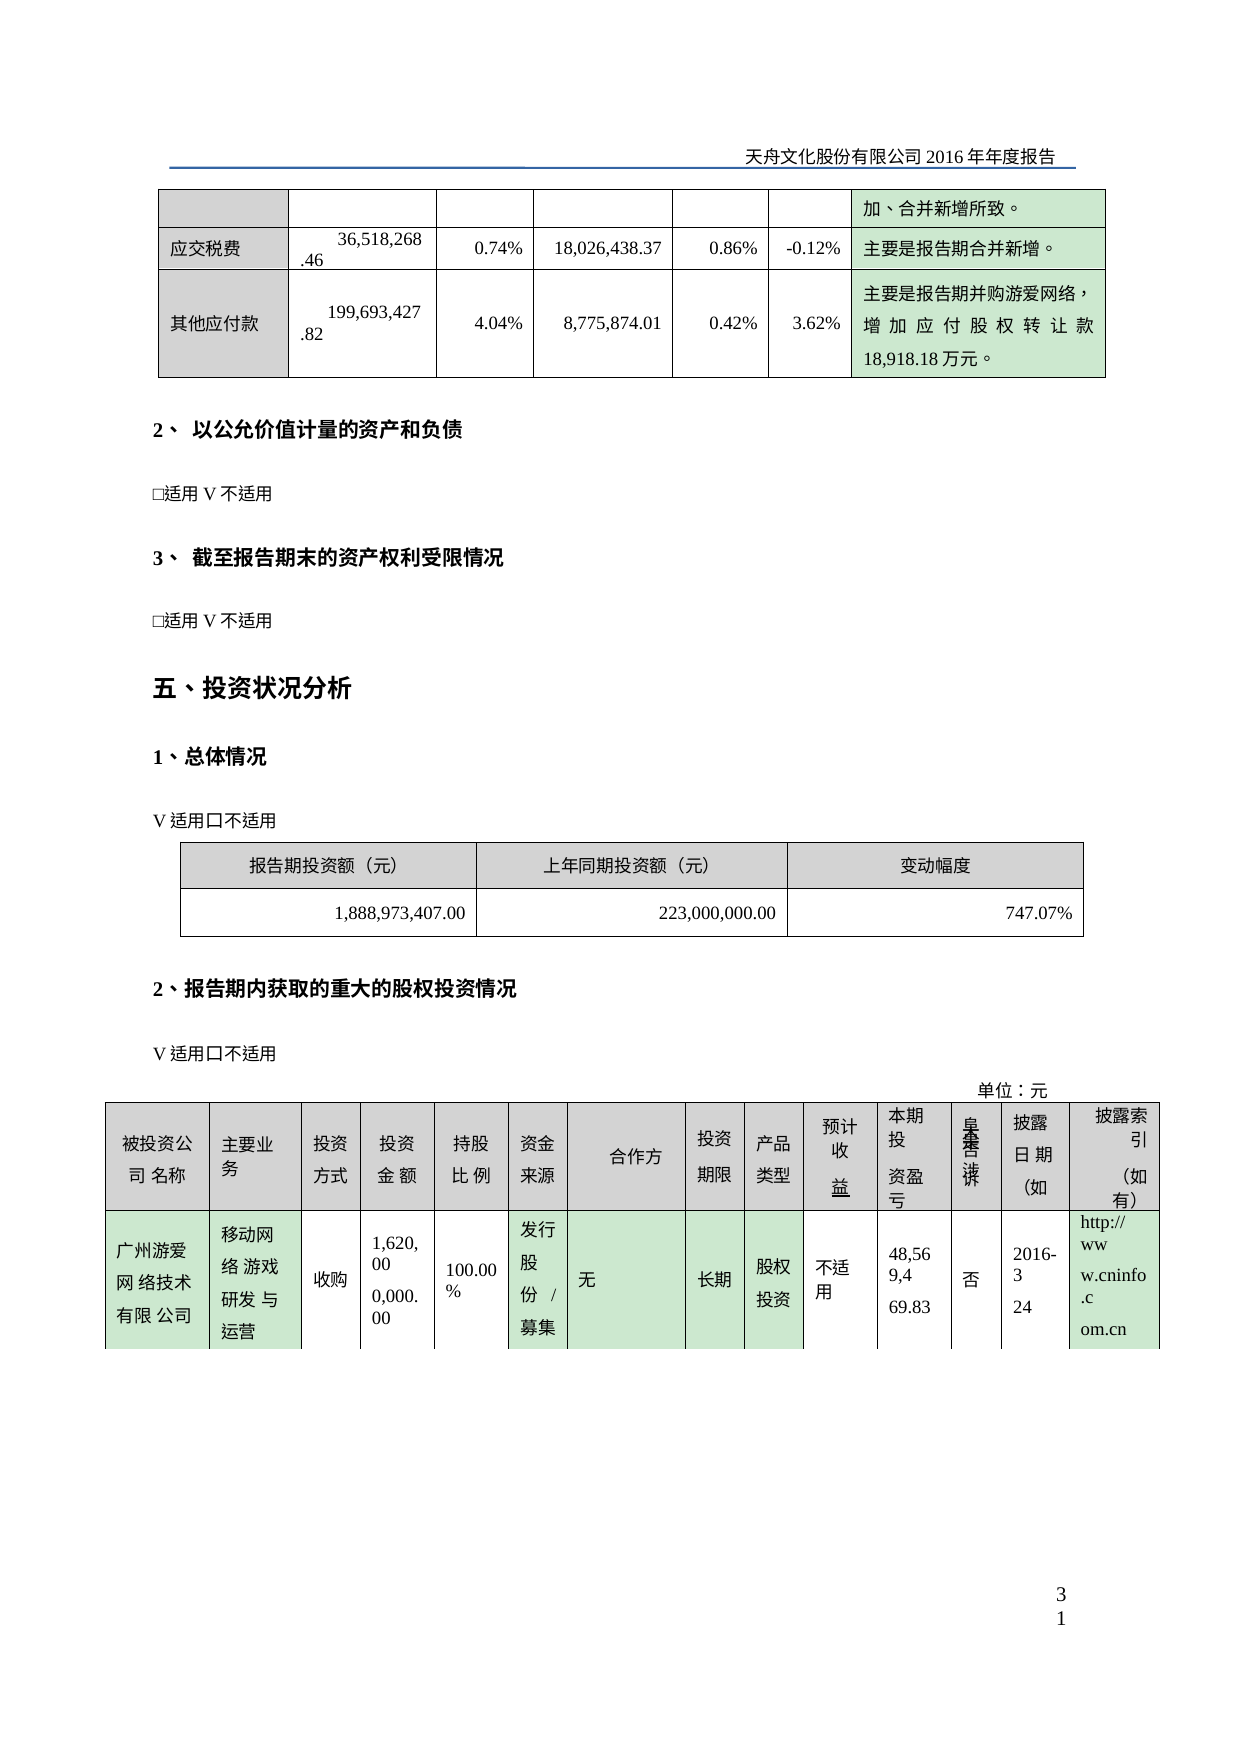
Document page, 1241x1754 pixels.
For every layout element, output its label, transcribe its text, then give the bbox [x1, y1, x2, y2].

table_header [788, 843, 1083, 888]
text 单位：元 [977, 1078, 1174, 1102]
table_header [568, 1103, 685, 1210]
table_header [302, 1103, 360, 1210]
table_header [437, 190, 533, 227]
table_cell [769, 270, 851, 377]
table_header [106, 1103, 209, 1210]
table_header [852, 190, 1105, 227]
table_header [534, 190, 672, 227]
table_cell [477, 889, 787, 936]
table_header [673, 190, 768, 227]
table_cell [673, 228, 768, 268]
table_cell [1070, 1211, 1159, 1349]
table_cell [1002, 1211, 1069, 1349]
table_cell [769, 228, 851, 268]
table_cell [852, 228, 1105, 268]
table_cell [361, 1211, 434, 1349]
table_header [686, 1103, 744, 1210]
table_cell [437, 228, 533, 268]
text 2、 以公允价值计量的资产和负债 [90, 415, 1174, 443]
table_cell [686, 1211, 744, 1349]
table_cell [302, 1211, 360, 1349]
text V适用口不适用 [90, 808, 1174, 833]
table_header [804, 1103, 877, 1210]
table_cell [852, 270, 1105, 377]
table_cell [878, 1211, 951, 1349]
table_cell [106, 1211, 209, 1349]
text 2、报告期内获取的重大的股权投资情况 [90, 974, 1174, 1003]
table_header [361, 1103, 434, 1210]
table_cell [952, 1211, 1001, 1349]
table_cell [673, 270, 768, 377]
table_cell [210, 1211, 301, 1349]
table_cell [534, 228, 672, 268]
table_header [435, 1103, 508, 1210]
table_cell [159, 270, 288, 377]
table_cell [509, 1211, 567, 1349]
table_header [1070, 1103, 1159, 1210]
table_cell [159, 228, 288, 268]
text 五、投资状况分析 [90, 670, 1174, 704]
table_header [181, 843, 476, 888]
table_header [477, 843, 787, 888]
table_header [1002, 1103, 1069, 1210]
text □适用V不适用 [90, 481, 1174, 505]
text 3、 截至报告期末的资产权利受限情况 [90, 543, 1174, 571]
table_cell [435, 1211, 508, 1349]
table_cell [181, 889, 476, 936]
text V适用口不适用 [90, 1040, 1174, 1066]
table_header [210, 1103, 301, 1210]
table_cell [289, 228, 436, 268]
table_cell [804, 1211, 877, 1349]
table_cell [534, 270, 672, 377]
text □适用V不适用 [90, 609, 1174, 633]
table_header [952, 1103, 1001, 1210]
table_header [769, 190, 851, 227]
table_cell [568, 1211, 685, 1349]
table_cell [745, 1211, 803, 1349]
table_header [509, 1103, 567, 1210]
text 1、总体情况 [90, 742, 1174, 770]
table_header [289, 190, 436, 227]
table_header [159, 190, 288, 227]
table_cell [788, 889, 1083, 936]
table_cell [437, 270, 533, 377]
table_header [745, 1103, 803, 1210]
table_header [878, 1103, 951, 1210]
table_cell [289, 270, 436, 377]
